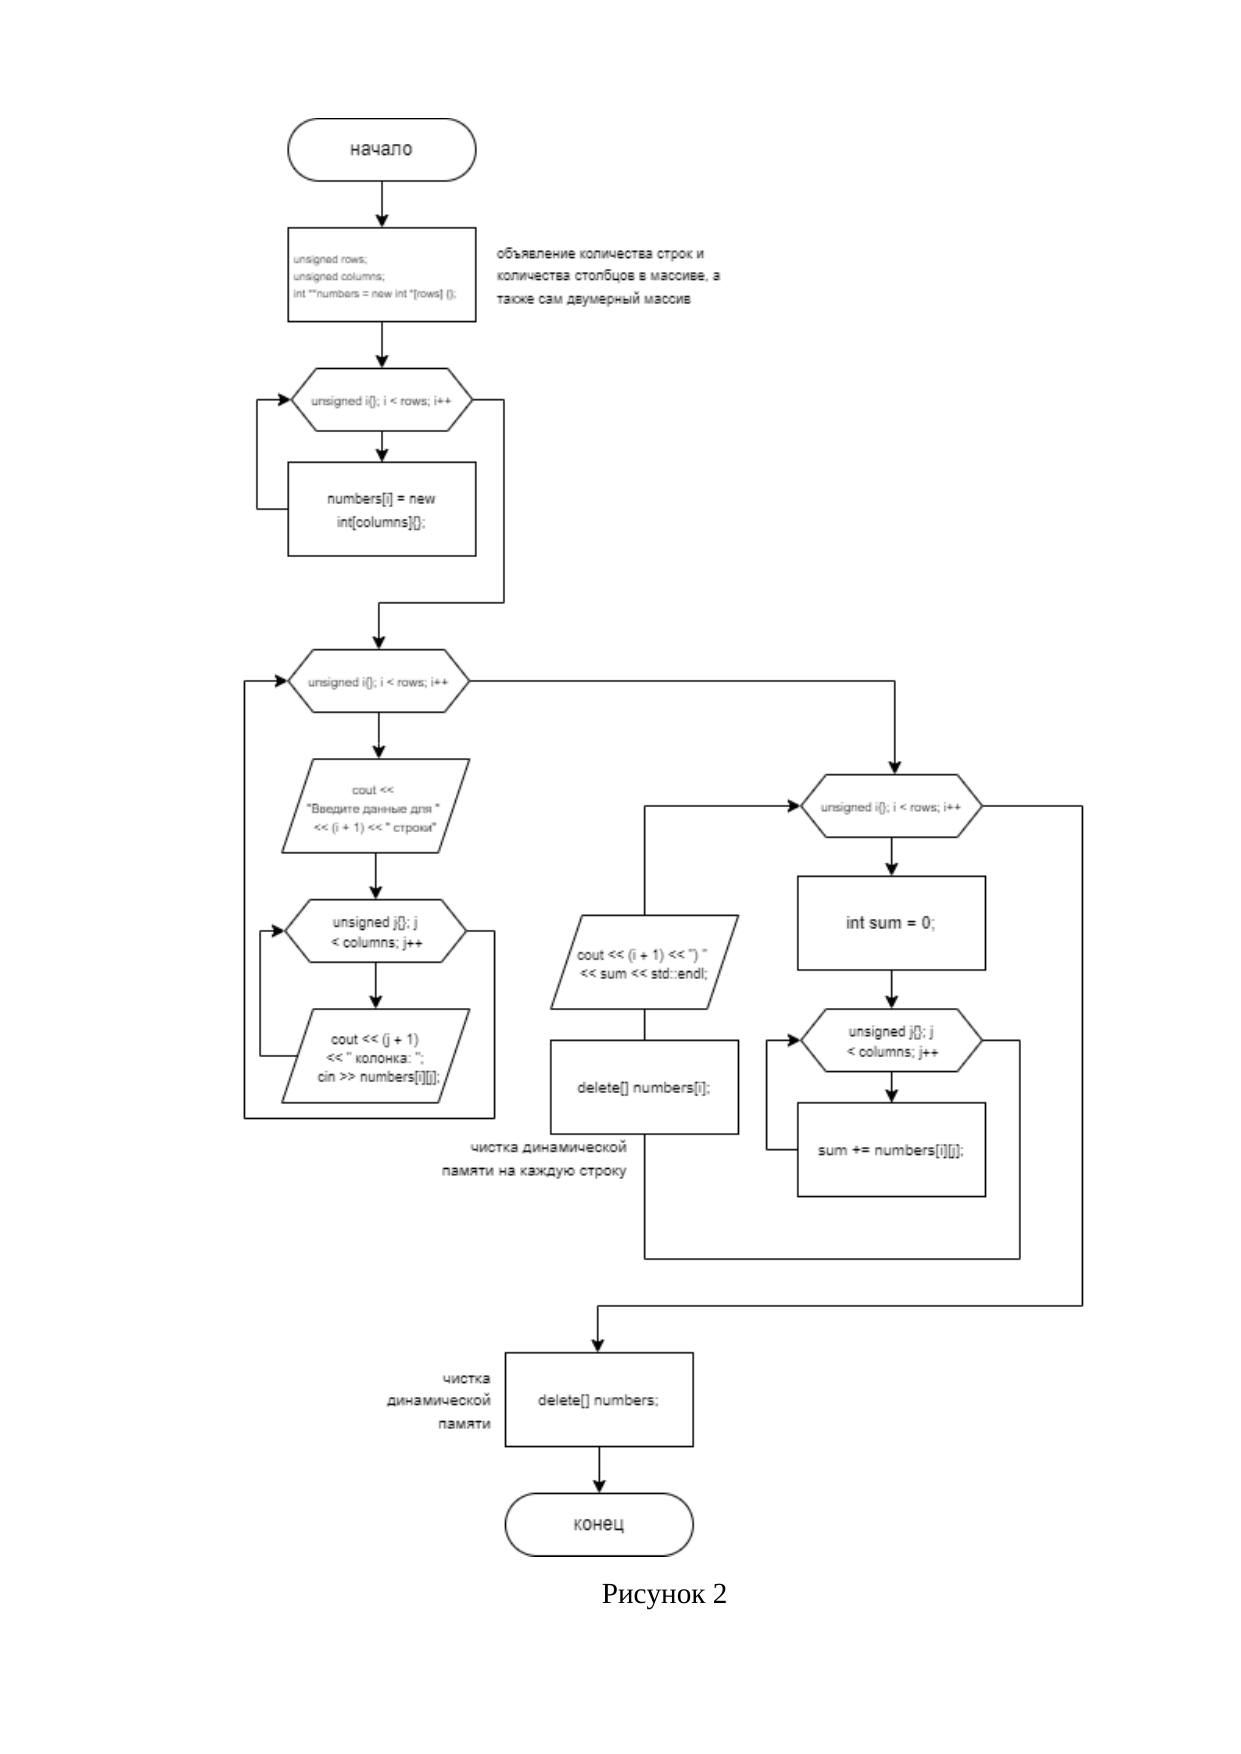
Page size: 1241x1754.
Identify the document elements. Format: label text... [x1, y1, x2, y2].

picture [233, 118, 1096, 1557]
text Рисунок 2 [177, 1576, 1152, 1609]
